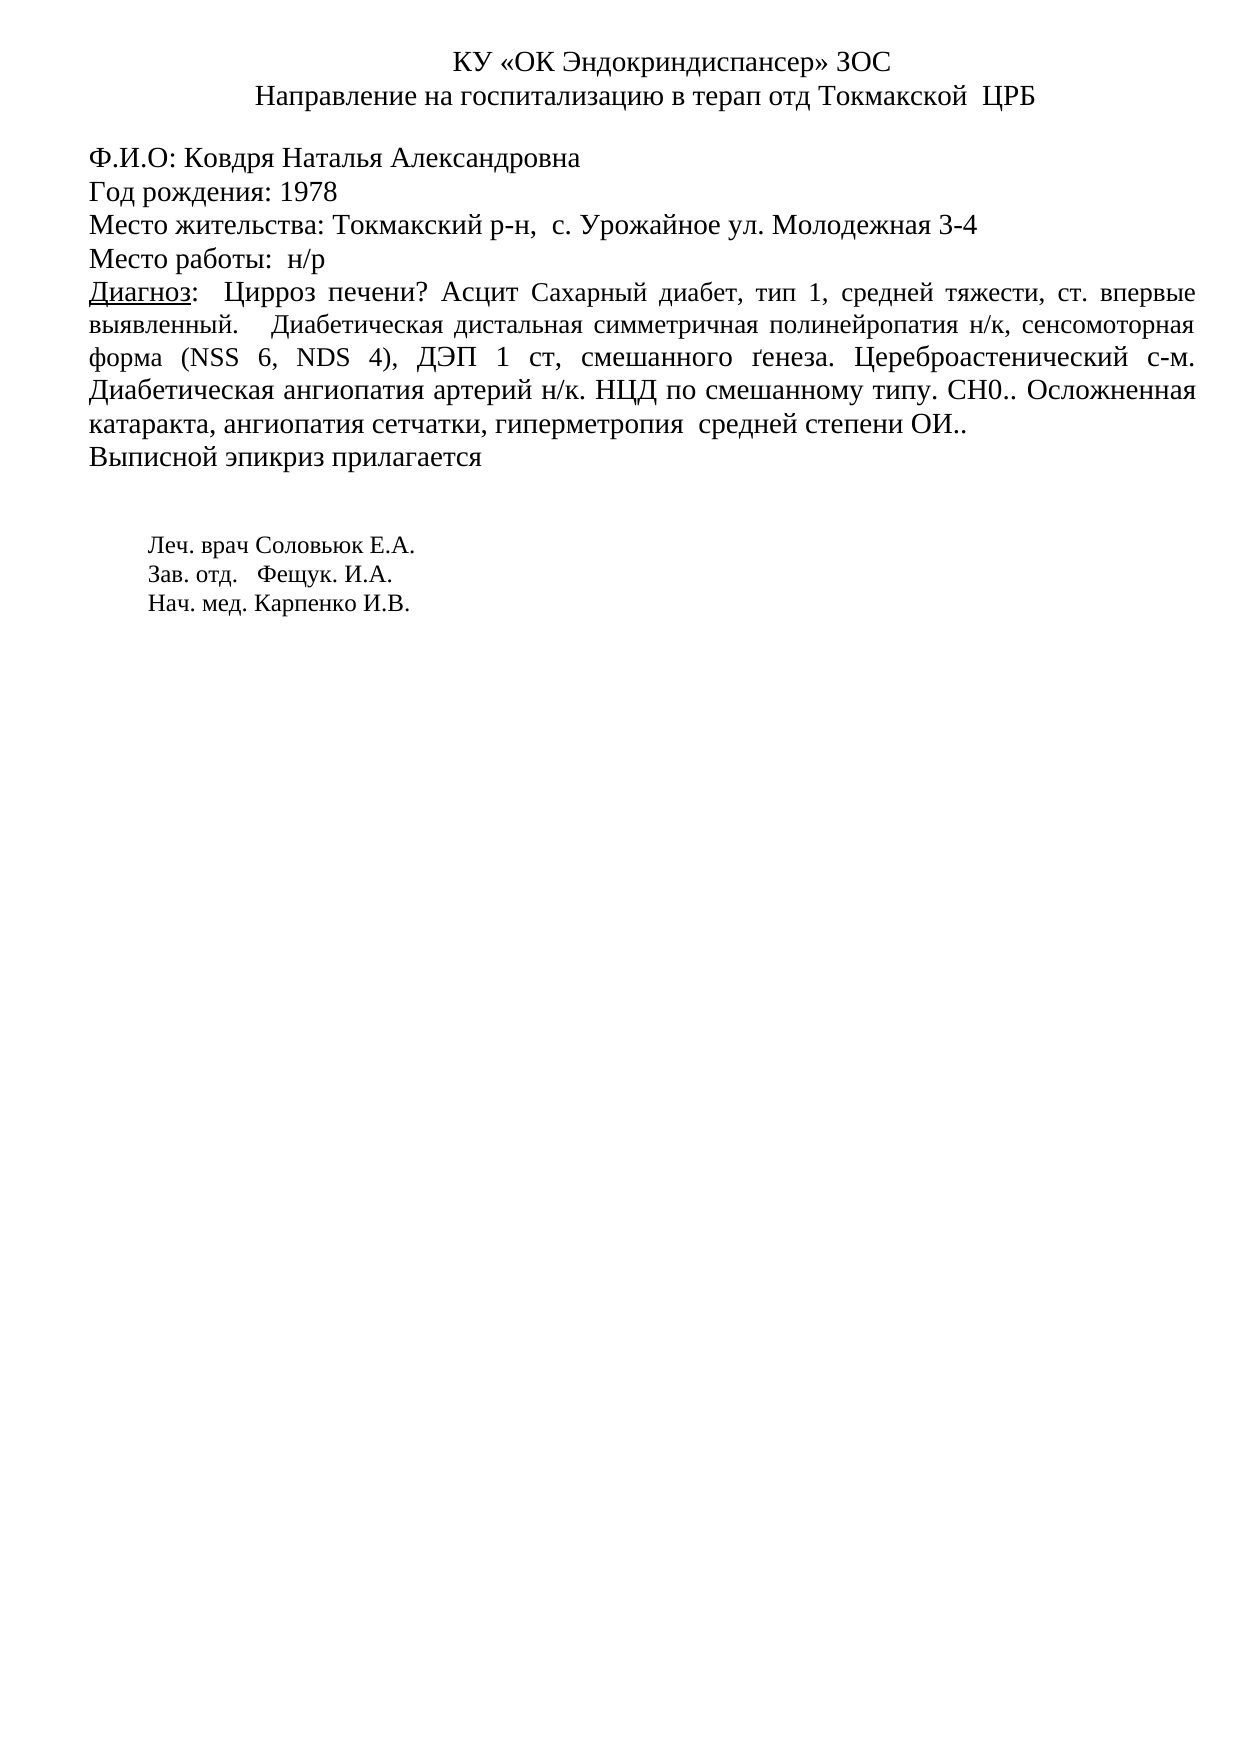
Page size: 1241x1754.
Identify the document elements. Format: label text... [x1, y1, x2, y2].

subtitle Направление на госпитализацию в терап отд Токмакской ЦРБ [89, 78, 1202, 111]
text Место жительства: Токмакский р-н, с. Урожайное ул. Молодежная 3-4 [89, 207, 1196, 241]
text Нач. мед. Карпенко И.В. [148, 588, 1196, 617]
text Выписной эпикриз прилагается [89, 439, 1196, 473]
text Леч. врач [148, 531, 1196, 559]
text Место работы: н/р [89, 241, 1196, 274]
text Диагноз: Цирроз печени? Асцит Сахарный диабет, тип 1, ст. Диабетическая дистальная симметричная полинейропатия н/к, сенсомоторная форма (NSS 6, NDS 4), ДЭП 1 ст, смешанного ґенеза. Цереброастенический с-м. Диабетическая ангиопатия артерий н/к. НЦД по смешанному типу. СН0.. Осложненная катаракта, ангиопатия сетчатки, гиперметропия средней степени ОИ.. [89, 274, 1196, 439]
text Год рождения: 1978 [89, 174, 1196, 207]
subtitle Ф.И.О: Ковдря Наталья Александровна [89, 140, 1196, 174]
